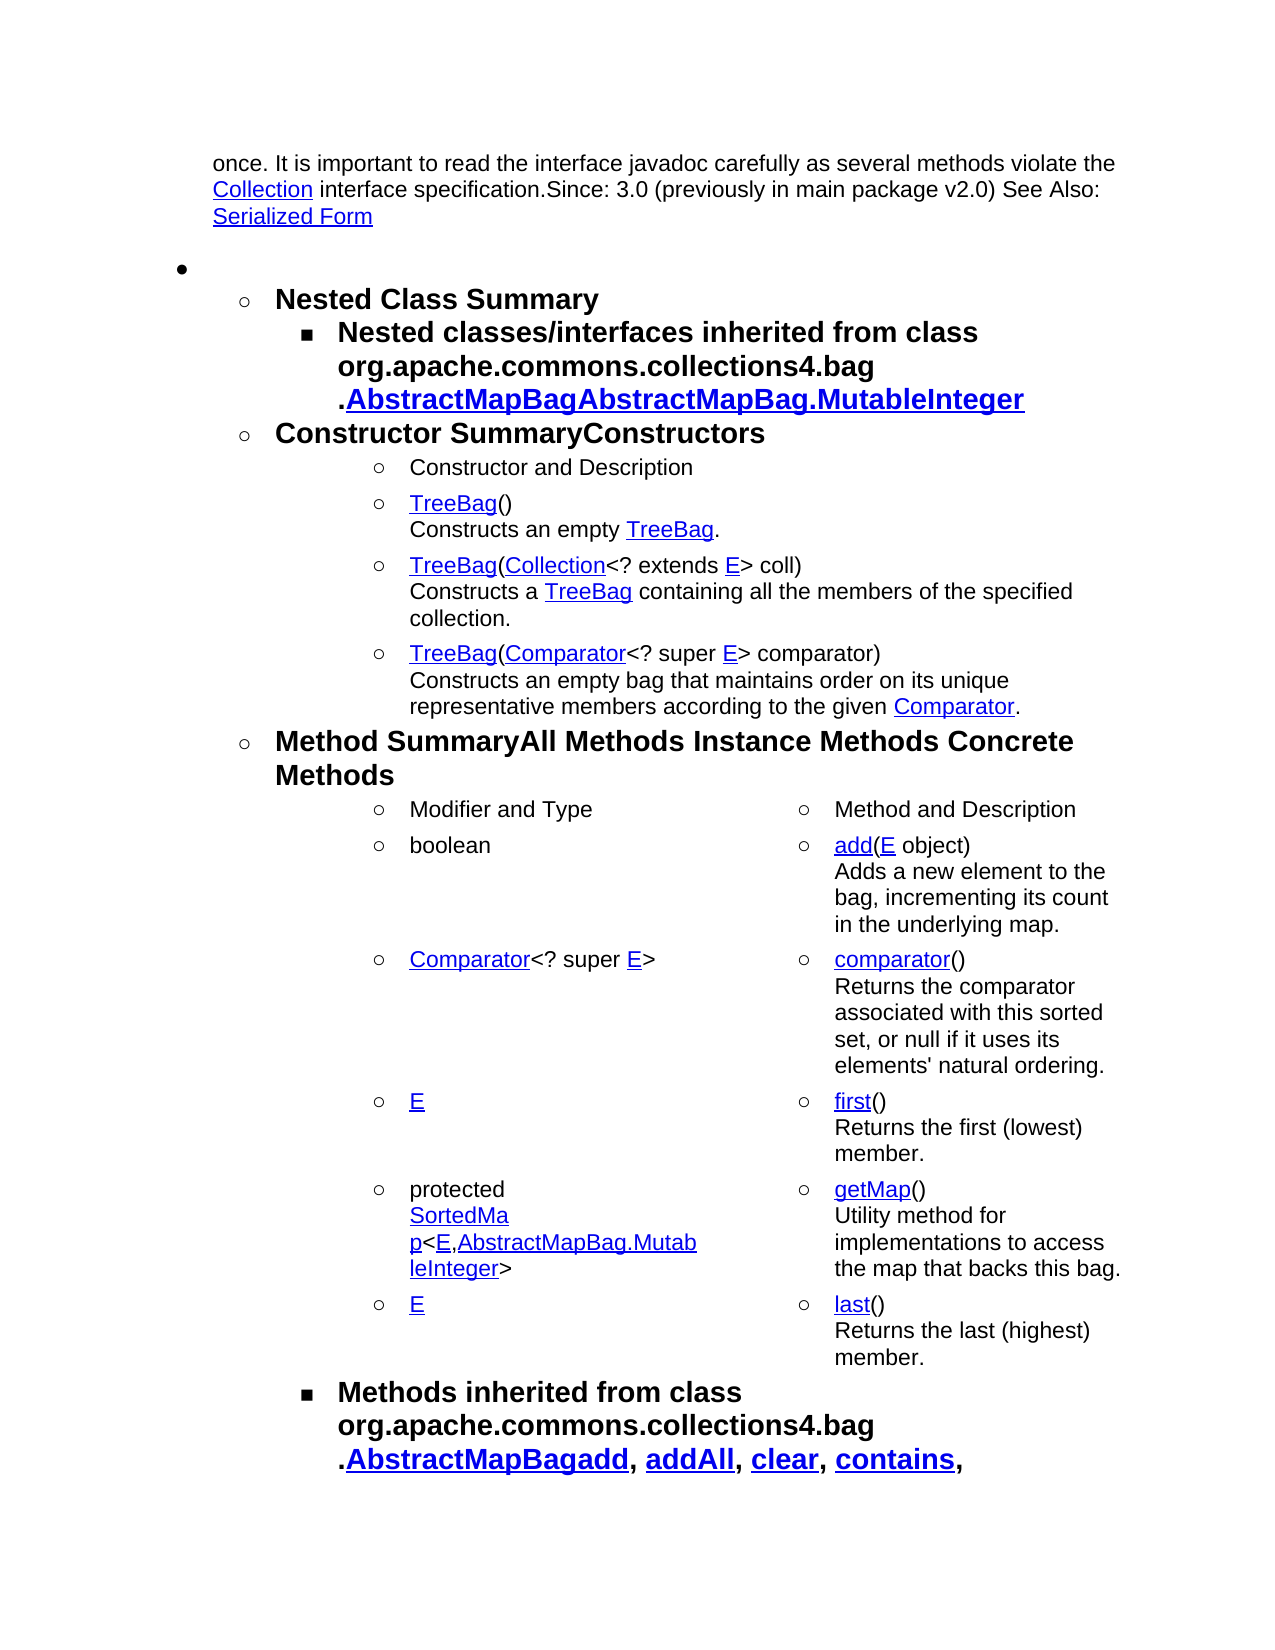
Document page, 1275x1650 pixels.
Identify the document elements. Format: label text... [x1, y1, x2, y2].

table_cell first() Returns the first (lowest) member. [705, 1083, 1130, 1171]
table_cell getMap() Utility method for implementations to access the map that backs this bag. [705, 1171, 1130, 1286]
table_header Method and Description [705, 791, 1130, 827]
table_cell E [280, 1286, 705, 1374]
table_cell TreeBag() Constructs an empty TreeBag. [280, 485, 1130, 547]
subtitle Nested classes/interfaces inherited from class org.apache.commons.collections4.bag.AbstractMapBagAbstractMapBag.MutableInteger [300, 315, 1125, 416]
table_header Modifier and Type [280, 791, 705, 827]
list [175, 150, 1125, 229]
table_cell add(E object) Adds a new element to the bag, incrementing its count in the underlying map. [705, 827, 1130, 942]
table_cell TreeBag(Comparator<? super E> comparator) Constructs an empty bag that maintains order on its unique representative members according to the given Comparator. [280, 636, 1130, 724]
table_cell E [280, 1083, 705, 1171]
table_cell protected SortedMap<E,AbstractMapBag.MutableInteger> [280, 1171, 705, 1286]
table_cell last() Returns the last (highest) member. [705, 1286, 1130, 1374]
table_cell TreeBag(Collection<? extends E> coll) Constructs a TreeBag containing all the members of the specified collection. [280, 547, 1130, 636]
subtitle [300, 1374, 1125, 1475]
table_cell comparator() Returns the comparator associated with this sorted set, or null if it uses its elements' natural ordering. [705, 942, 1130, 1083]
table_cell boolean [280, 827, 705, 942]
subtitle Constructor SummaryConstructors [237, 416, 1125, 449]
subtitle Nested Class Summary [237, 282, 1125, 315]
subtitle Method SummaryAll Methods Instance Methods Concrete Methods [237, 724, 1125, 791]
table_cell Comparator<? super E> [280, 942, 705, 1083]
table_header Constructor and Description [280, 450, 1130, 485]
